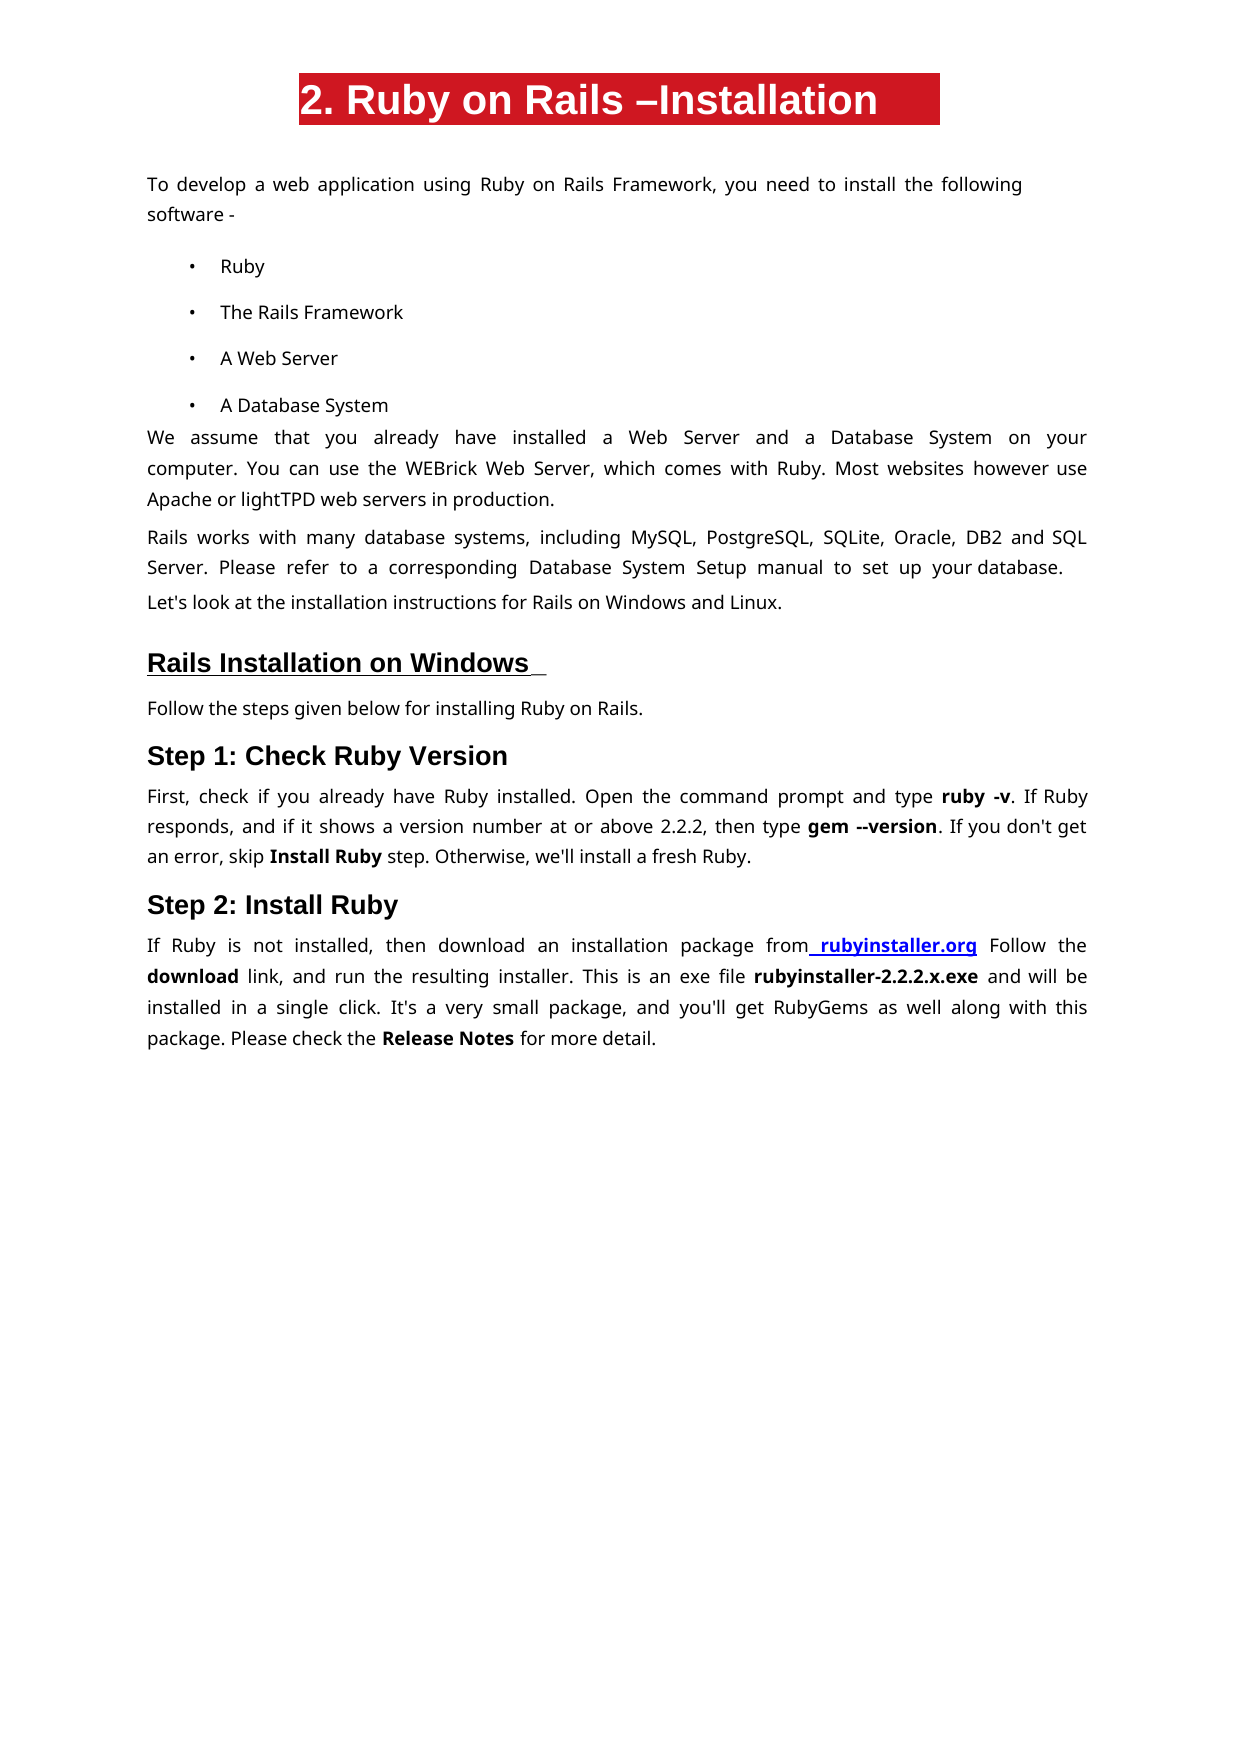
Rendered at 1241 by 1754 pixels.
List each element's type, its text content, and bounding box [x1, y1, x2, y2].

text Let's look at the installation instructions for Rails on Windows and Linux. [147, 589, 1154, 615]
text Follow the steps given below for installing Ruby on Rails. [147, 695, 1154, 721]
text Step 2: Install Ruby [147, 889, 1154, 920]
text To develop a web application using Ruby on Rails Framework, you need to install the following software - [147, 171, 1092, 227]
text • The Rails Framework [188, 299, 1154, 325]
text We assume that you already have installed a Web Server and a Database System on your computer. You can use the WEBrick Web Server, which comes with Ruby. Most websites however use Apache or lightTPD web servers in production. [147, 424, 1087, 512]
text Rails works with many database systems, including MySQL, PostgreSQL, SQLite, Oracle, DB2 and SQL Server. Please refer to a corresponding Database System Setup manual to set up your database. [147, 524, 1087, 580]
text • A Web Server [188, 346, 1154, 371]
text Rails Installation on Windows_ [147, 647, 1154, 679]
text • Ruby [188, 253, 1154, 279]
text First, check if you already have Ruby installed. Open the command prompt and type ruby -v. If Ruby responds, and if it shows a version number at or above 2.2.2, then type gem --version. If you don't get an error, skip Install Ruby step. Otherwise, we'll install a fresh Ruby. [147, 783, 1088, 869]
text Step 1: Check Ruby Version [147, 740, 1154, 771]
text • A Database System [188, 392, 1154, 417]
text 2. Ruby on Rails –Installation [299, 76, 1154, 123]
text If Ruby is not installed, then download an installation package from rubyinstaller.org Follow the download link, and run the resulting installer. This is an exe file rubyinstaller-2.2.2.x.exe and will be installed in a single click. It's a very small package, and you'll get RubyGems as well along with this package. Please check the Release Notes for more detail. [147, 933, 1088, 1051]
